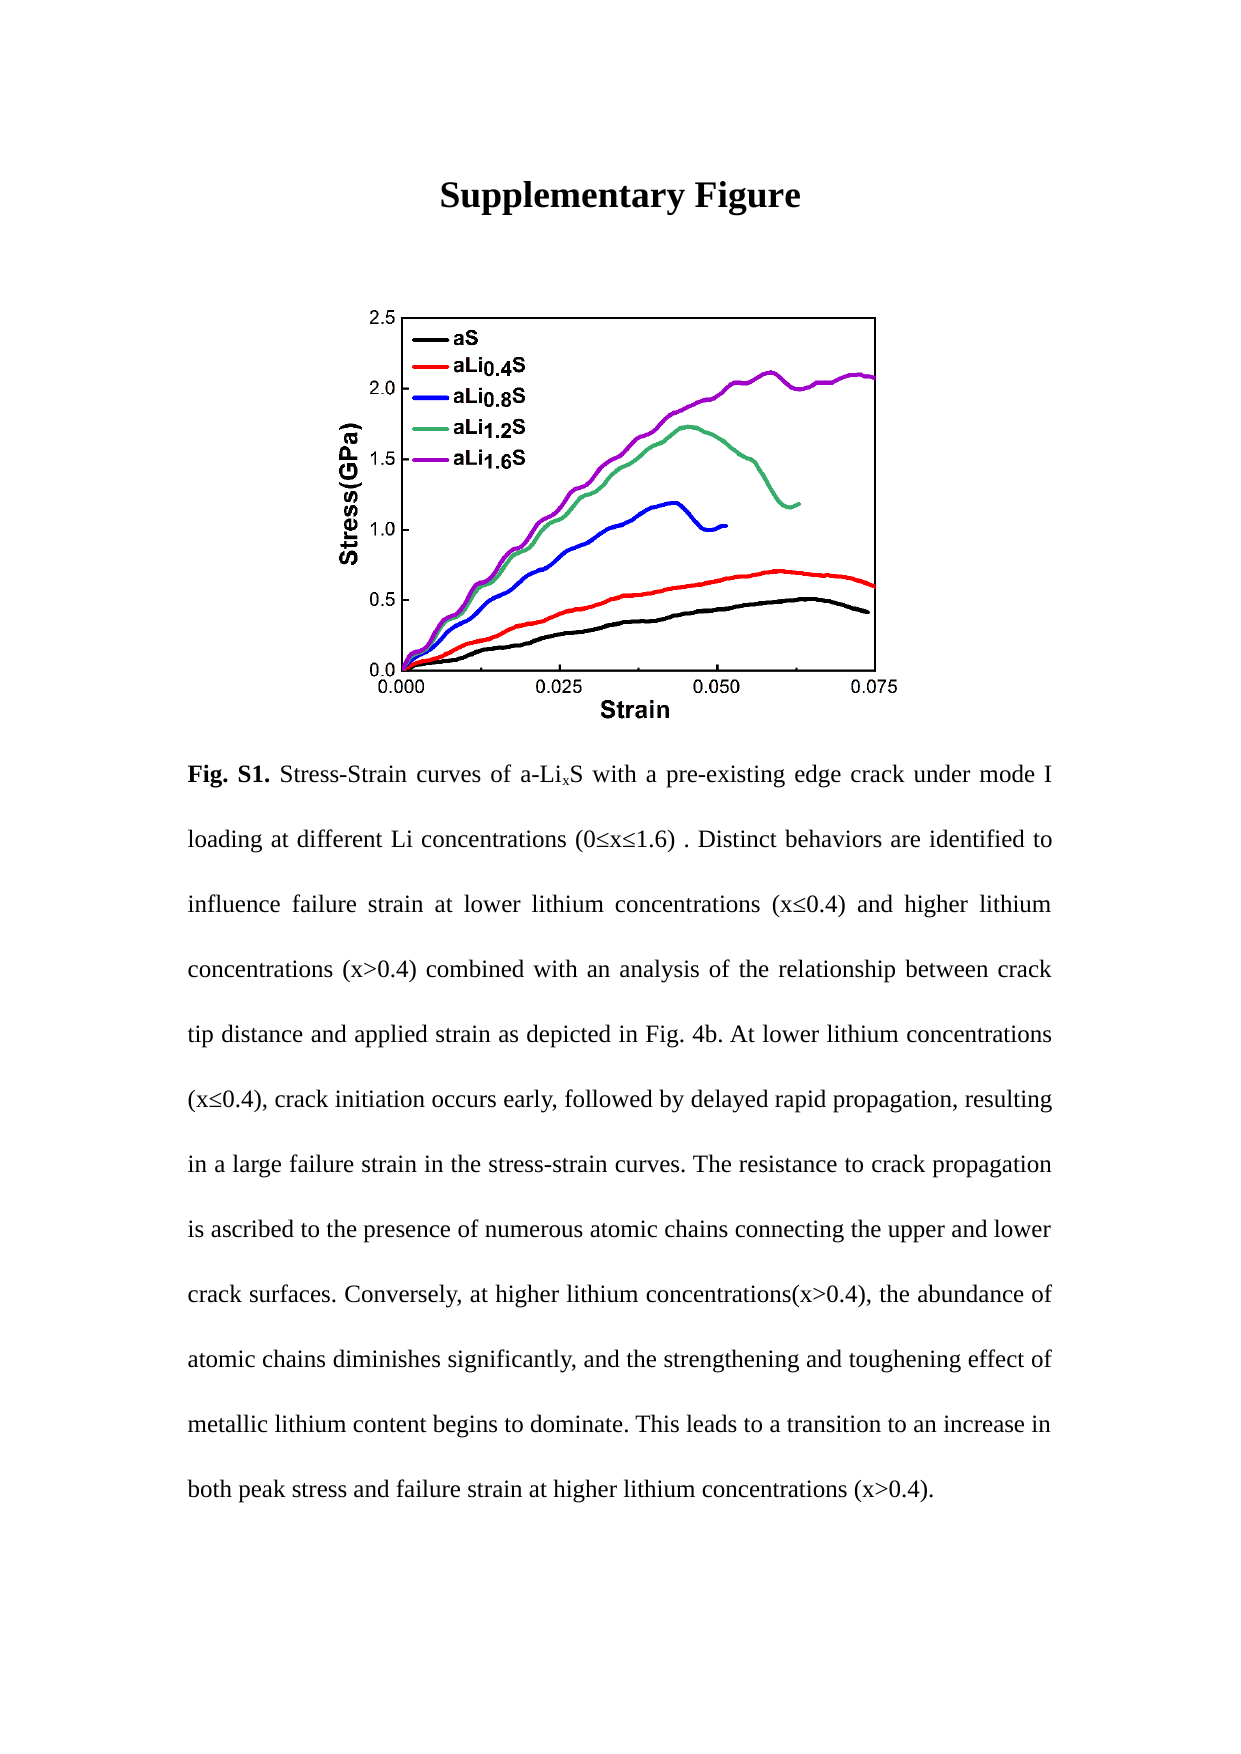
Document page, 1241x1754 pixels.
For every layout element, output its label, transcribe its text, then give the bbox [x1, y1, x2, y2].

text Fig. S1. Stress-Strain curves of a-LixS with a pre-existing edge crack under mode I loading at different Li concentrations (0≤x≤1.6) . Distinct behaviors are identified to influence failure strain at lower lithium concentrations (x≤0.4) and higher lithium concentrations (x>0.4) combined with an analysis of the relationship between crack tip distance and applied strain as depicted in Fig. 4b. At lower lithium concentrations (x≤0.4), crack initiation occurs early, followed by delayed rapid propagation, resulting in a large failure strain in the stress-strain curves. The resistance to crack propagation is ascribed to the presence of numerous atomic chains connecting the upper and lower crack surfaces. Conversely, at higher lithium concentrations(x>0.4), the abundance of atomic chains diminishes significantly, and the strengthening and toughening effect of metallic lithium content begins to dominate. This leads to a transition to an increase in both peak stress and failure strain at higher lithium concentrations (x>0.4). [187, 758, 1053, 1505]
picture [325, 286, 916, 738]
title Supplementary Figure [187, 162, 1053, 227]
